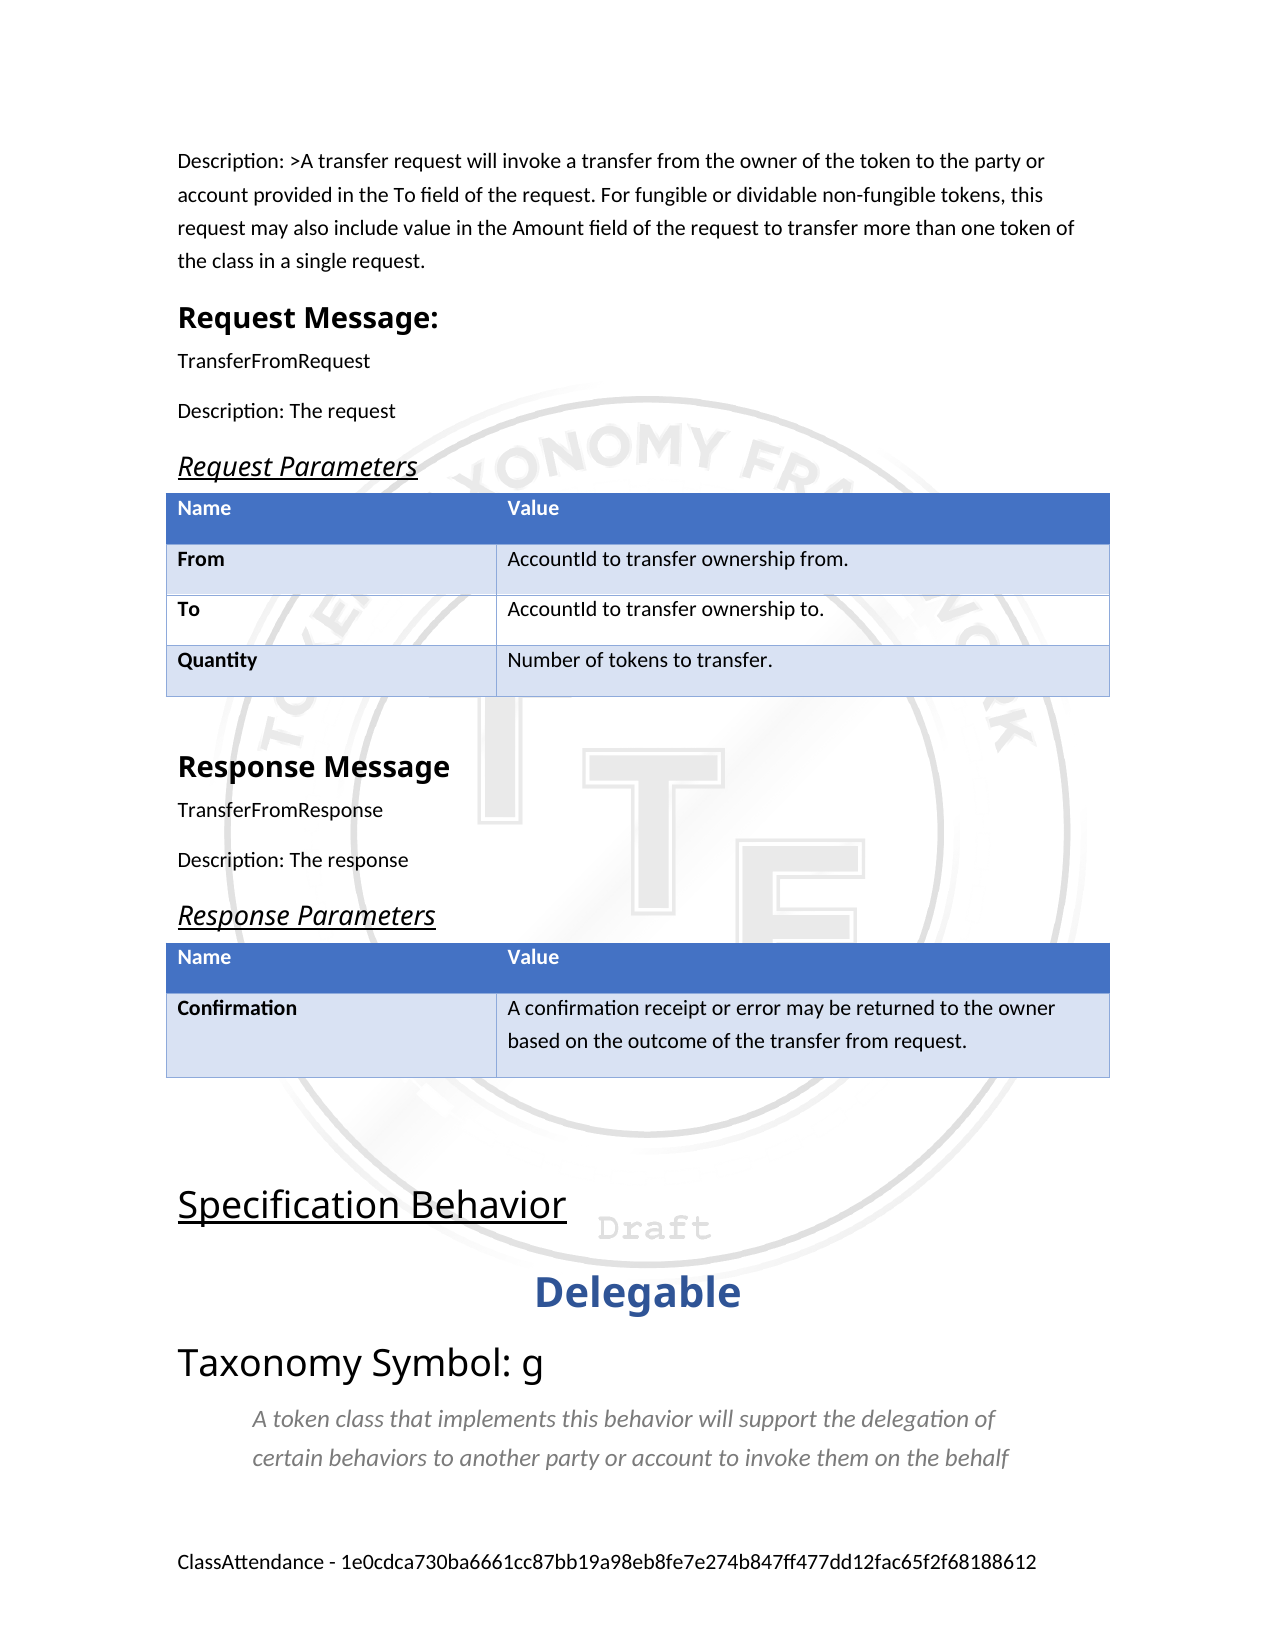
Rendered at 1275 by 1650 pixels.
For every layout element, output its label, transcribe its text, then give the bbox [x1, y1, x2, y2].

table_header Name [167, 494, 496, 544]
subtitle Request Parameters [177, 447, 1098, 484]
table_cell To [167, 596, 496, 645]
subtitle Request Message: [177, 298, 1098, 337]
subtitle Response Message [177, 747, 1098, 786]
text TransferFromResponse [177, 796, 1098, 823]
text Description: >A transfer request will invoke a transfer from the owner of the token to the party or account provided in the To field of the request. For fungible or dividable non-fungible tokens, this request may also include value in the Amount field of the request to transfer more than one token of the class in a single request. [177, 148, 1098, 274]
table_header Value [497, 944, 1109, 993]
text Description: The response [177, 846, 1098, 873]
table_header Name [167, 944, 496, 993]
table_cell AccountId to transfer ownership from. [497, 545, 1109, 594]
table_header Value [497, 494, 1109, 544]
text Description: The request [177, 397, 1098, 424]
subtitle Specification Behavior [177, 1178, 1098, 1229]
table_cell A confirmation receipt or error may be returned to the owner based on the outcome of the transfer from request. [497, 994, 1109, 1077]
table_cell From [167, 545, 496, 594]
table_cell Number of tokens to transfer. [497, 646, 1109, 696]
table_cell Confirmation [167, 994, 496, 1077]
table_cell Quantity [167, 646, 496, 696]
subtitle Taxonomy Symbol: g [177, 1336, 1098, 1387]
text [252, 1403, 1023, 1472]
table_cell AccountId to transfer ownership to. [497, 596, 1109, 645]
subtitle Delegable [177, 1262, 1098, 1319]
subtitle Response Parameters [177, 896, 1098, 933]
text TransferFromRequest [177, 347, 1098, 374]
